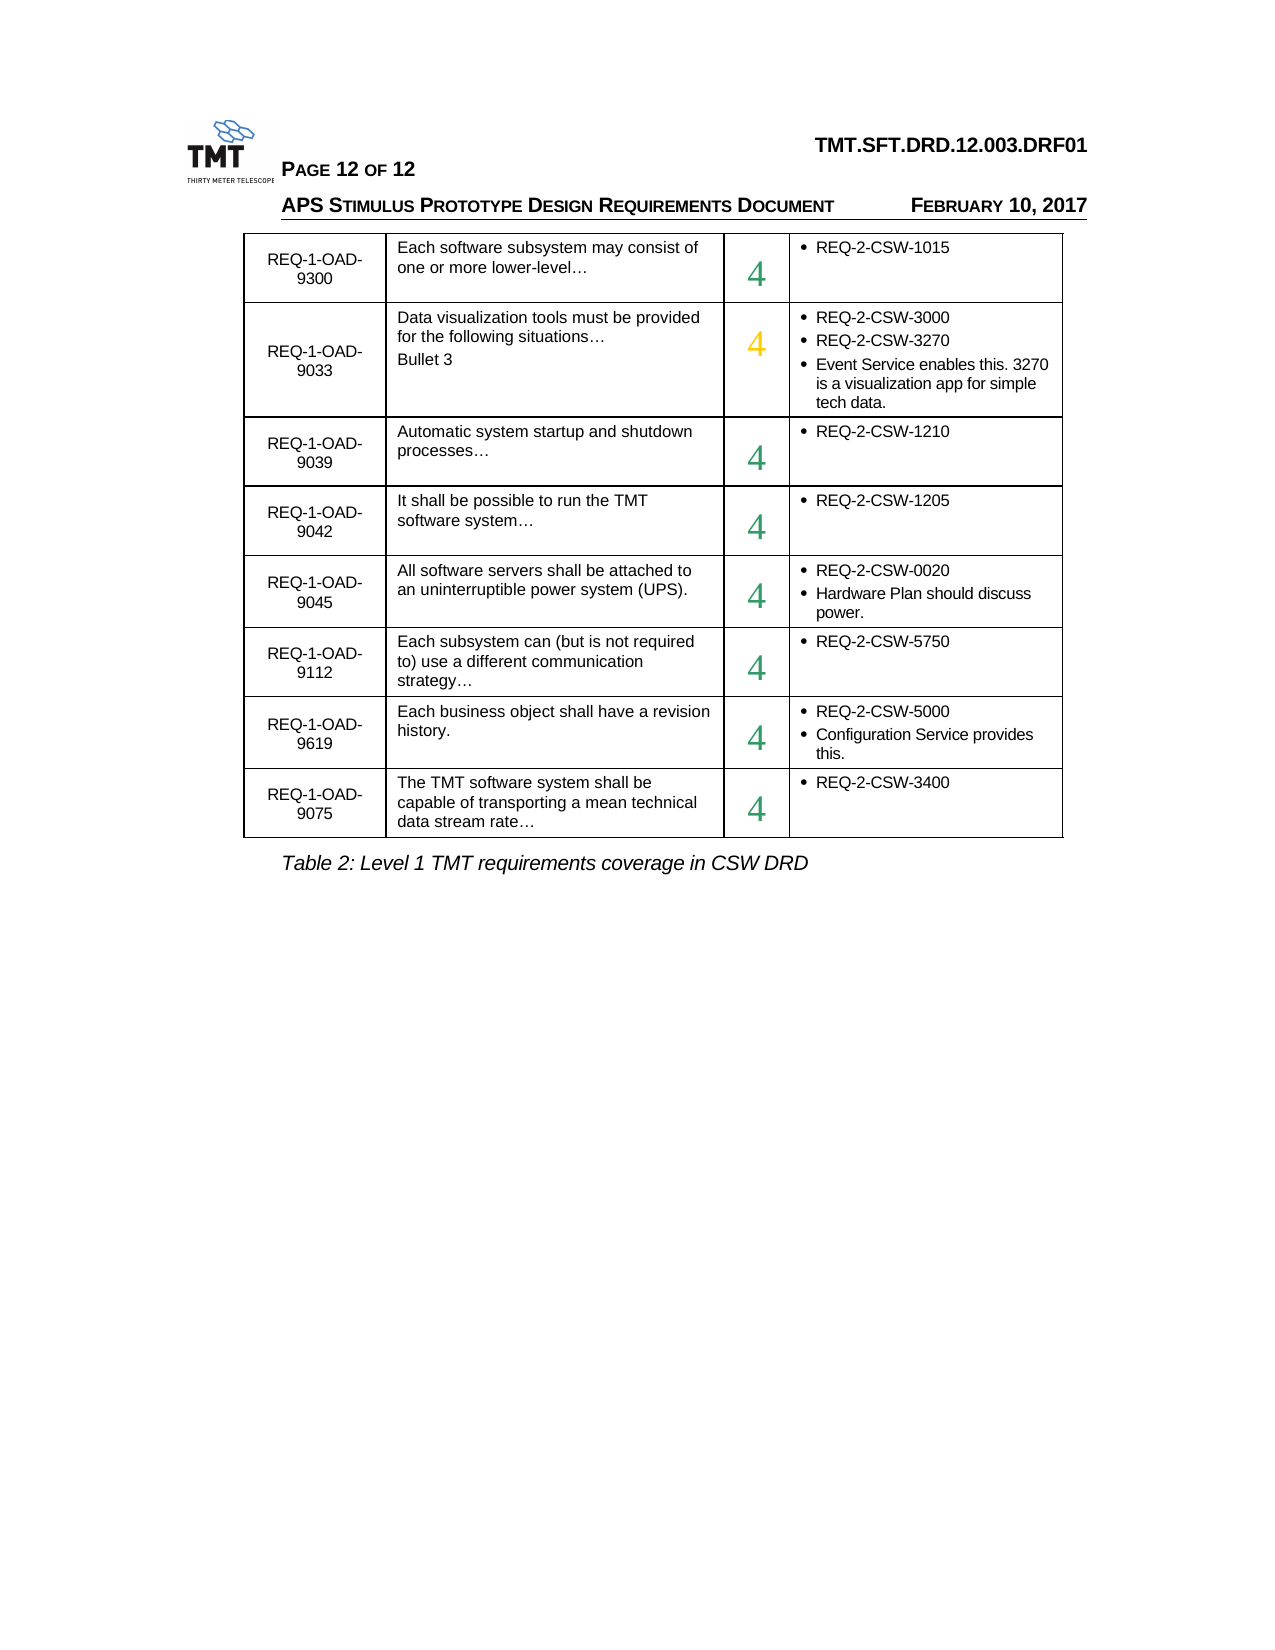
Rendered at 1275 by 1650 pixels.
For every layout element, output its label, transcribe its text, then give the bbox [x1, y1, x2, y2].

table_cell Each subsystem can (but is not required to) use a different communication strategy… [387, 628, 723, 696]
table_cell  [725, 556, 789, 626]
table_cell  [725, 418, 789, 485]
table_cell The TMT software system shall be capable of transporting a mean technical data stream rate… [387, 769, 723, 837]
table_cell  [725, 234, 789, 302]
table_cell Each software subsystem may consist of one or more lower-level… [387, 234, 723, 302]
table_cell All software servers shall be attached to an uninterruptible power system (UPS). [387, 556, 723, 626]
table_cell REQ-1-OAD-9039 [245, 418, 385, 485]
table_cell REQ-2-CSW-1210 [790, 418, 1062, 485]
table_cell  [725, 303, 789, 416]
table_cell REQ-2-CSW-1015 [790, 234, 1062, 302]
table_cell Data visualization tools must be provided for the following situations… Bullet 3 [387, 303, 723, 416]
table_cell REQ-1-OAD-9619 [245, 697, 385, 767]
table_cell REQ-2-CSW-0020 Hardware Plan should discuss power. [790, 556, 1062, 626]
table_cell  [725, 487, 789, 555]
table_cell Each business object shall have a revision history. [387, 697, 723, 767]
table_cell REQ-1-OAD-9045 [245, 556, 385, 626]
table_cell REQ-1-OAD-9033 [245, 303, 385, 416]
table_cell Automatic system startup and shutdown processes… [387, 418, 723, 485]
table_cell REQ-2-CSW-5000 Configuration Service provides this. [790, 697, 1062, 767]
table_cell REQ-2-CSW-3400 [790, 769, 1062, 837]
table_cell  [725, 628, 789, 696]
table_cell REQ-1-OAD-9112 [245, 628, 385, 696]
table_cell REQ-2-CSW-3000 REQ-2-CSW-3270 Event Service enables this. 3270 is a visualization app for simple tech data. [790, 303, 1062, 416]
table_cell REQ-2-CSW-1205 [790, 487, 1062, 555]
table_cell REQ-1-OAD-9042 [245, 487, 385, 555]
table_cell  [725, 769, 789, 837]
table_cell  [725, 697, 789, 767]
picture [187, 120, 274, 183]
table_cell It shall be possible to run the TMT software system… [387, 487, 723, 555]
table_cell REQ-2-CSW-5750 [790, 628, 1062, 696]
table_cell REQ-1-OAD-9075 [245, 769, 385, 837]
table_cell REQ-1-OAD-9300 [245, 234, 385, 302]
